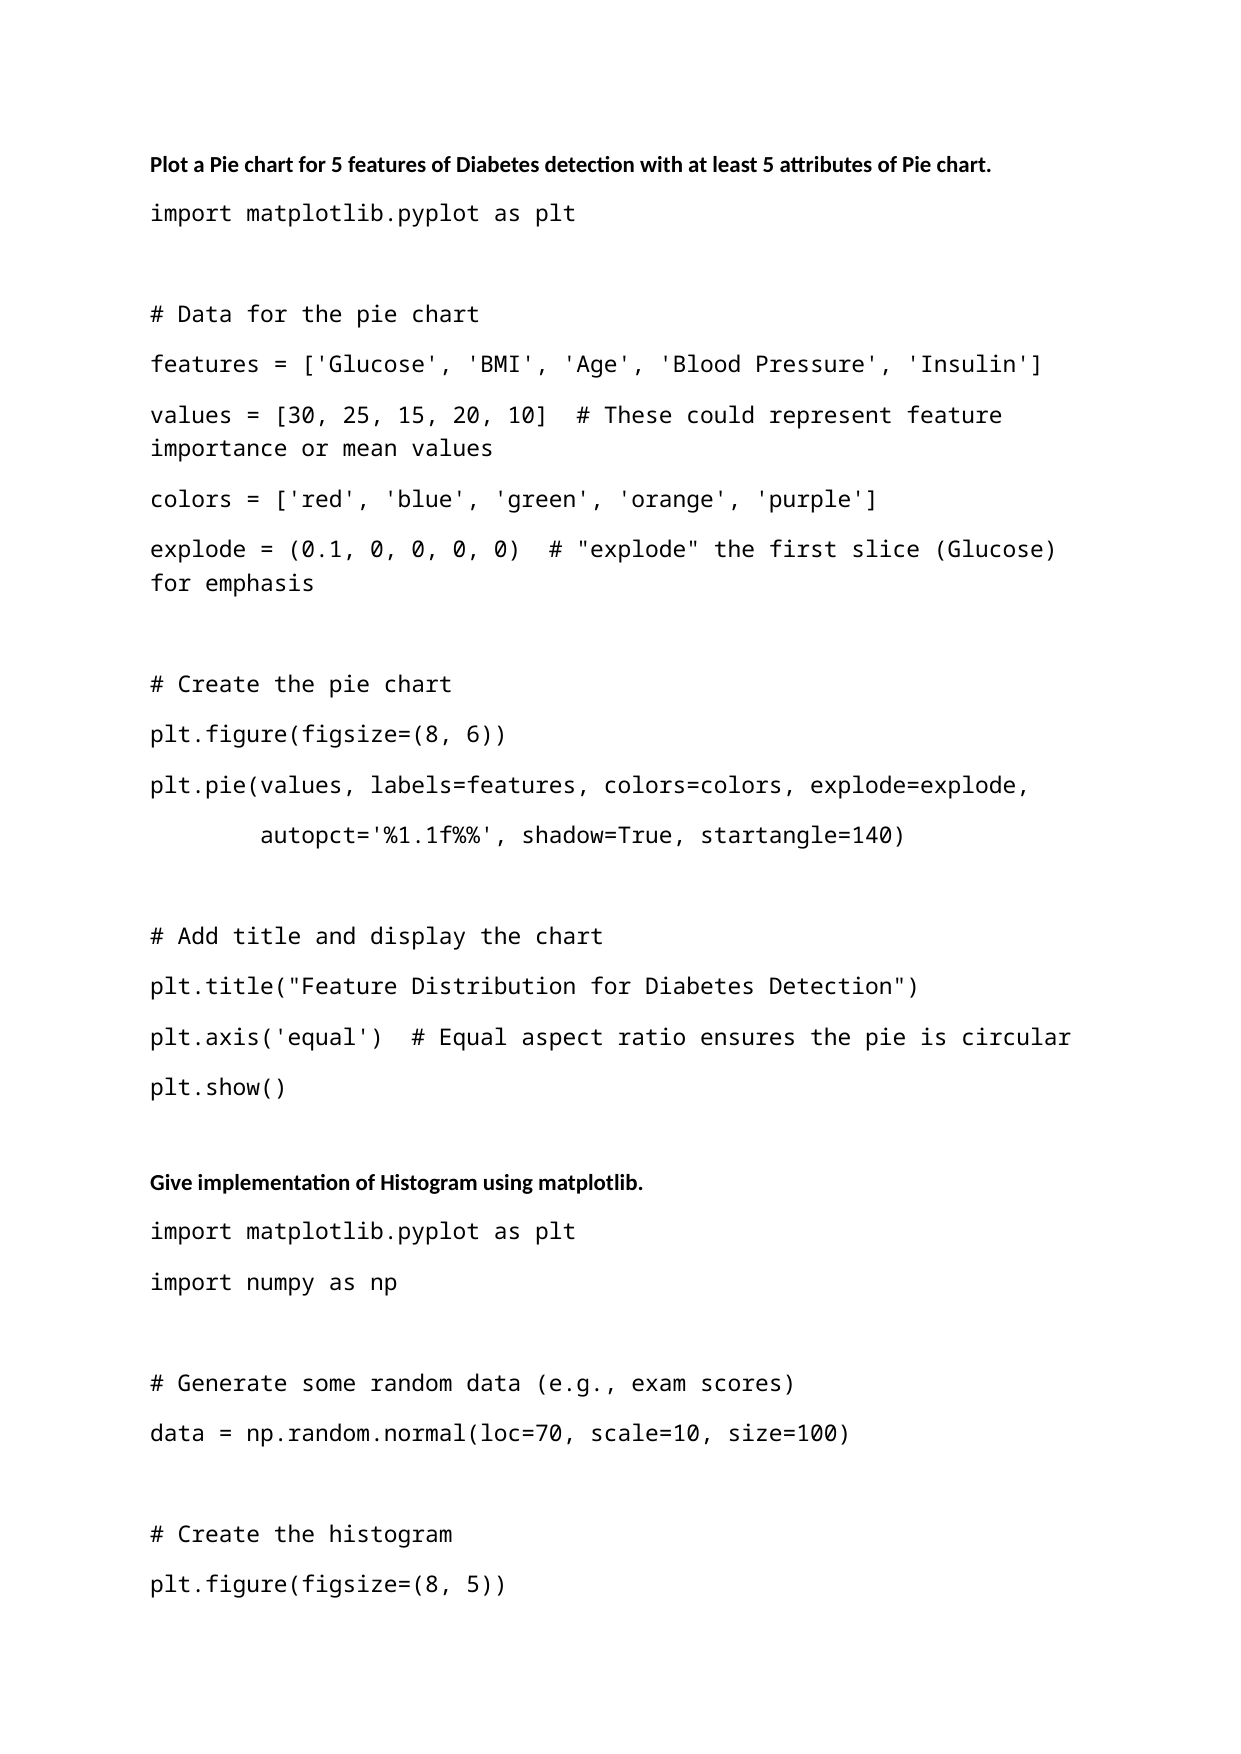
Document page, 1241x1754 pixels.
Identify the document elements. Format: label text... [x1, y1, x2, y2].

text features = ['Glucose', 'BMI', 'Age', 'Blood Pressure', 'Insulin'] [150, 348, 1090, 379]
text plt.title("Feature Distribution for Diabetes Detection") [150, 970, 1090, 1001]
text # Data for the pie chart [150, 298, 1090, 329]
text plt.figure(figsize=(8, 6)) [150, 718, 1090, 749]
text plt.pie(values, labels=features, colors=colors, explode=explode, [150, 768, 1090, 800]
text colors = ['red', 'blue', 'green', 'orange', 'purple'] [150, 483, 1090, 514]
text import matplotlib.pyplot as plt [150, 197, 1090, 228]
text import matplotlib.pyplot as plt [150, 1215, 1090, 1246]
text plt.show() [150, 1071, 1090, 1102]
text plt.axis('equal') # Equal aspect ratio ensures the pie is circular [150, 1021, 1090, 1052]
text # Add title and display the chart [150, 920, 1090, 951]
text data = np.random.normal(loc=70, scale=10, size=100) [150, 1417, 1090, 1448]
text import numpy as np [150, 1266, 1090, 1297]
text values = [30, 25, 15, 20, 10] # These could represent feature importance or mean values [150, 398, 1090, 463]
text autopct='%1.1f%%', shadow=True, startangle=140) [150, 819, 1090, 850]
text # Create the pie chart [150, 668, 1090, 699]
text Give implementation of Histogram using matplotlib. [150, 1168, 1090, 1196]
text Plot a Pie chart for 5 features of Diabetes detection with at least 5 attributes of Pie chart. [150, 150, 1090, 178]
text plt.figure(figsize=(8, 5)) [150, 1568, 1090, 1599]
text # Create the histogram [150, 1518, 1090, 1549]
text # Generate some random data (e.g., exam scores) [150, 1366, 1090, 1398]
text explode = (0.1, 0, 0, 0, 0) # "explode" the first slice (Glucose) for emphasis [150, 533, 1090, 598]
